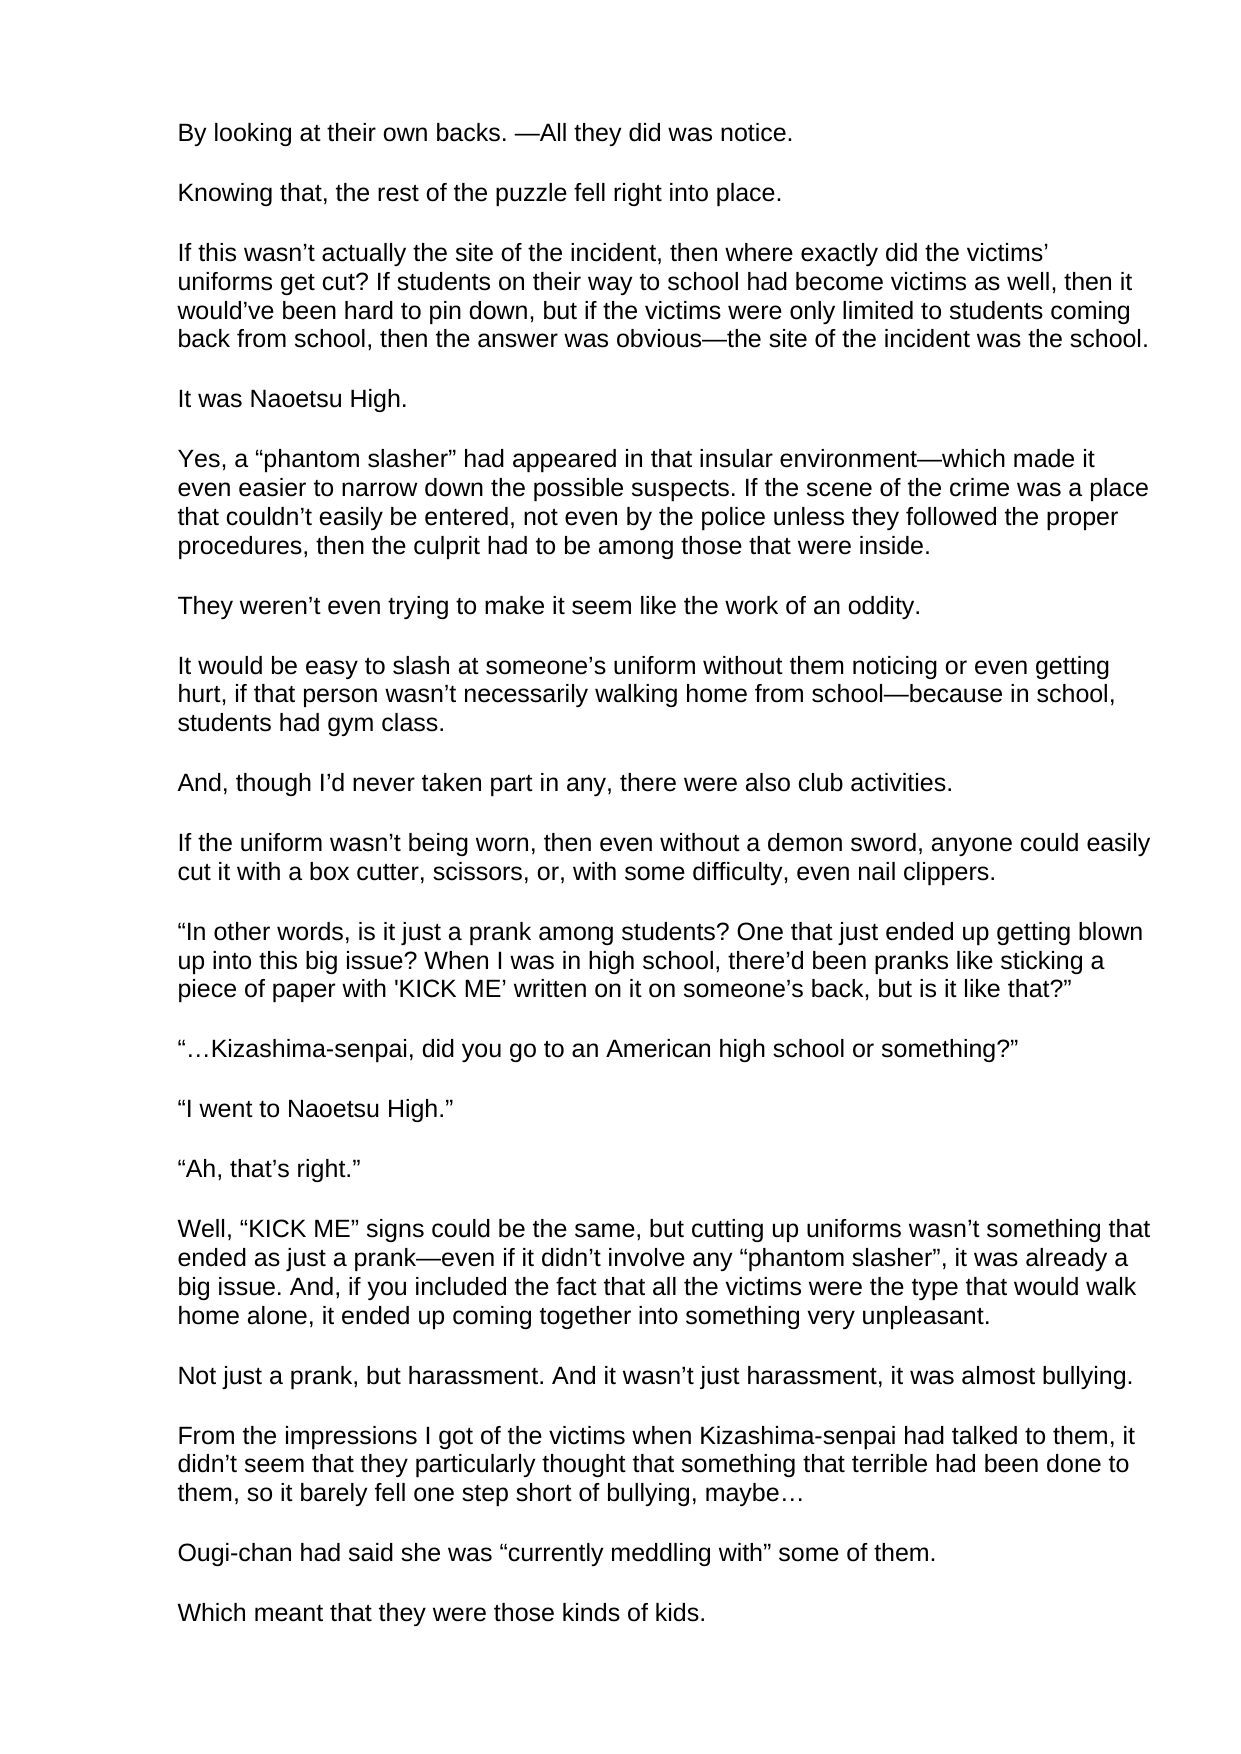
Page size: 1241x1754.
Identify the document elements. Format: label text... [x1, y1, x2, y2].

text If the uniform wasn’t being worn, then even without a demon sword, anyone could easily cut it with a box cutter, scissors, or, with some difficulty, even nail clippers. [177, 828, 1152, 886]
text It was Naoetsu High. [177, 384, 1152, 413]
text “In other words, is it just a prank among students? One that just ended up getting blown up into this big issue? When I was in high school, there’d been pranks like sticking a piece of paper with 'KICK ME’ written on it on someone’s back, but is it like that?” [177, 917, 1152, 1003]
text And, though I’d never taken part in any, there were also club activities. [177, 768, 1152, 797]
text Ougi-chan had said she was “currently meddling with” some of them. [177, 1538, 1152, 1567]
text “Ah, that’s right.” [177, 1154, 1152, 1183]
text “…Kizashima-senpai, did you go to an American high school or something?” [177, 1034, 1152, 1063]
text If this wasn’t actually the site of the incident, then where exactly did the victims’ uniforms get cut? If students on their way to school had become victims as well, then it would’ve been hard to pin down, but if the victims were only limited to students coming back from school, then the answer was obvious—the site of the incident was the school. [177, 238, 1152, 353]
text They weren’t even trying to make it seem like the work of an oddity. [177, 591, 1152, 619]
text It would be easy to slash at someone’s uniform without them noticing or even getting hurt, if that person wasn’t necessarily walking home from school—because in school, students had gym class. [177, 651, 1152, 737]
text Not just a prank, but harassment. And it wasn’t just harassment, it was almost bullying. [177, 1361, 1152, 1389]
text From the impressions I got of the victims when Kizashima-senpai had talked to them, it didn’t seem that they particularly thought that something that terrible had been done to them, so it barely fell one step short of bullying, maybe… [177, 1421, 1152, 1507]
text Which meant that they were those kinds of kids. [177, 1598, 1152, 1627]
text Well, “KICK ME” signs could be the same, but cutting up uniforms wasn’t something that ended as just a prank—even if it didn’t involve any “phantom slasher”, it was already a big issue. And, if you included the fact that all the victims were the type that would walk home alone, it ended up coming together into something very unpleasant. [177, 1214, 1152, 1329]
text “I went to Naoetsu High.” [177, 1094, 1152, 1123]
text By looking at their own backs. —All they did was notice. [177, 118, 1152, 147]
text Yes, a “phantom slasher” had appeared in that insular environment—which made it even easier to narrow down the possible suspects. If the scene of the crime was a place that couldn’t easily be entered, not even by the police unless they followed the proper procedures, then the culprit had to be among those that were inside. [177, 444, 1152, 559]
text Knowing that, the rest of the puzzle fell right into place. [177, 178, 1152, 207]
